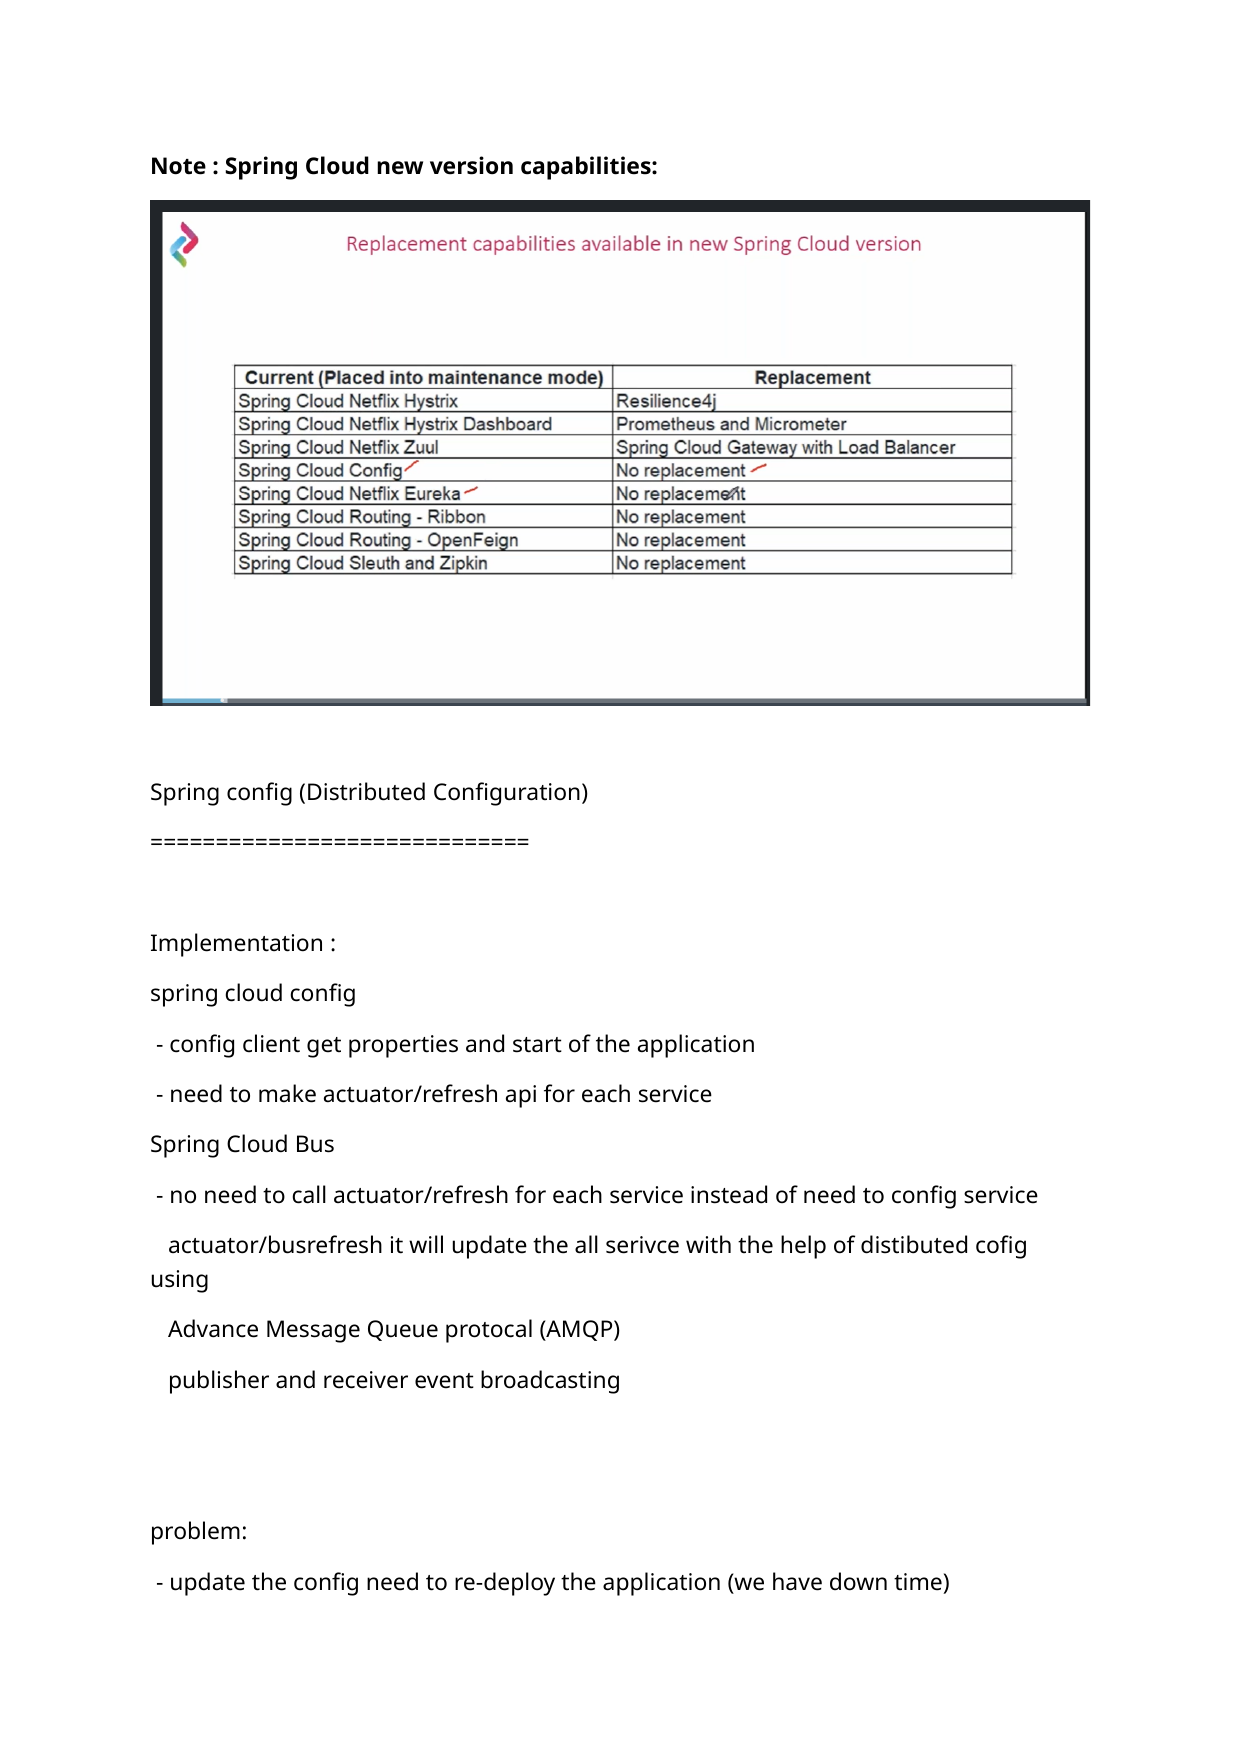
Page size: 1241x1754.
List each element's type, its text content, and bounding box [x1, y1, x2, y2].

text Implementation : [150, 927, 1090, 958]
text actuator/busrefresh it will update the all serivce with the help of distibuted cofig using [150, 1229, 1090, 1294]
text spring cloud config [150, 977, 1090, 1008]
text Advance Message Queue protocal (AMQP) [150, 1313, 1090, 1344]
text Spring Cloud Bus [150, 1128, 1090, 1159]
text Spring config (Distributed Configuration) [150, 775, 1090, 807]
text - config client get properties and start of the application [150, 1027, 1090, 1059]
text ============================= [150, 826, 1090, 857]
text - no need to call actuator/refresh for each service instead of need to config service [150, 1179, 1090, 1210]
text - need to make actuator/refresh api for each service [150, 1078, 1090, 1109]
text problem: [150, 1515, 1090, 1546]
text Note : Spring Cloud new version capabilities: [150, 150, 1090, 181]
text publisher and receiver event broadcasting [150, 1364, 1090, 1395]
picture [150, 200, 1091, 706]
text - update the config need to re-deploy the application (we have down time) [150, 1565, 1090, 1597]
